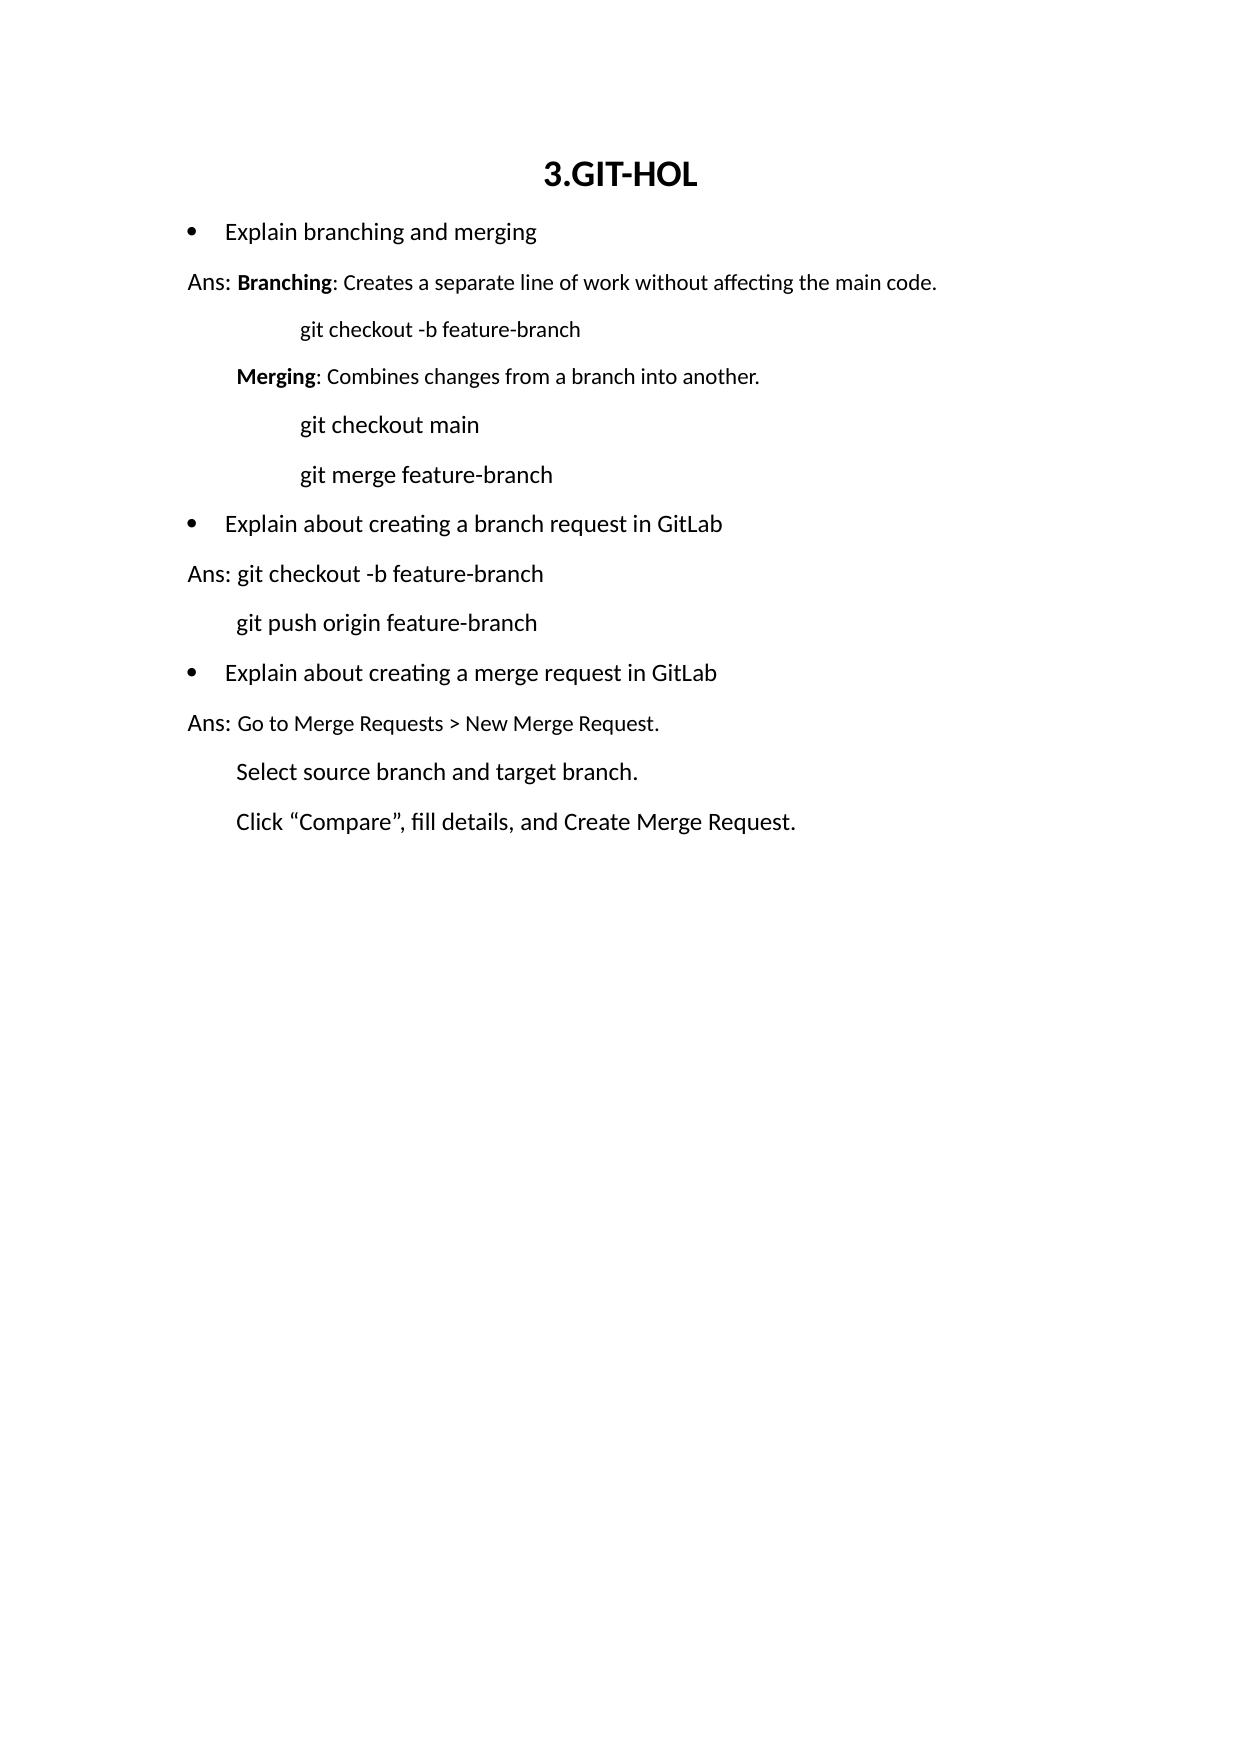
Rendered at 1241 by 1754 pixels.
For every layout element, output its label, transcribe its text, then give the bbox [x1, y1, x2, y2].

text Merging: Combines changes from a branch into another. [187, 362, 1090, 390]
text Ans: Go to Merge Requests > New Merge Request. [187, 707, 1090, 737]
text Click “Compare”, fill details, and Create Merge Request. [187, 806, 1090, 836]
text Select source branch and target branch. [187, 756, 1090, 787]
text git checkout -b feature-branch [187, 315, 1090, 343]
text git push origin feature-branch [225, 608, 1090, 638]
list Explain branching and merging [187, 216, 1090, 247]
list Explain about creating a merge request in GitLab [187, 657, 1090, 688]
text Ans: Branching: Creates a separate line of work without affecting the main code. [187, 266, 1090, 296]
text git merge feature-branch [225, 459, 1090, 489]
text Ans: git checkout -b feature-branch [187, 558, 1090, 588]
text git checkout main [262, 409, 1090, 440]
list Explain about creating a branch request in GitLab [187, 508, 1090, 539]
text 3.GIT-HOL [150, 150, 1090, 196]
